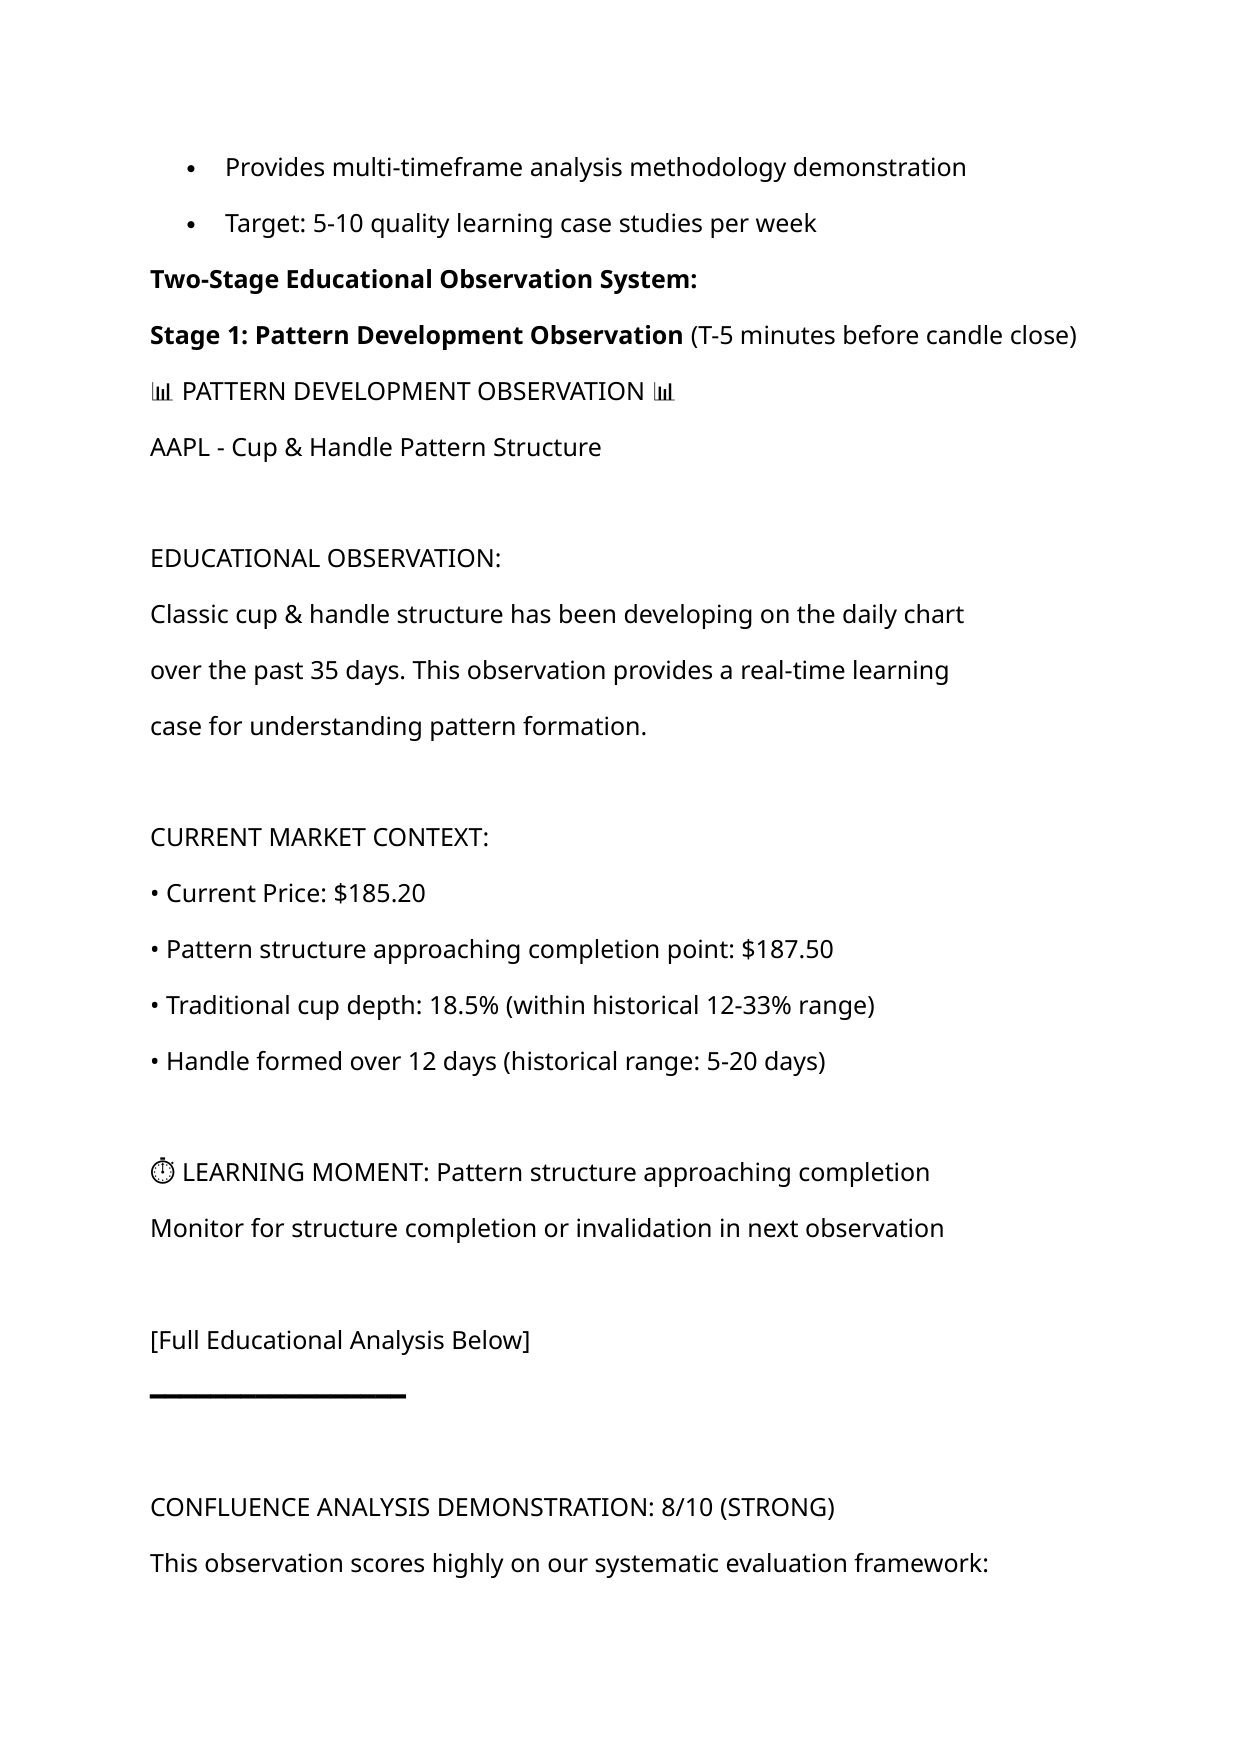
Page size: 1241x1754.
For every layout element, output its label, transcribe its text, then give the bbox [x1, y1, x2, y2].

text over the past 35 days. This observation provides a real-time learning [150, 652, 1090, 687]
text Classic cup & handle structure has been developing on the daily chart [150, 597, 1090, 631]
text CONFLUENCE ANALYSIS DEMONSTRATION: 8/10 (STRONG) [150, 1490, 1090, 1524]
text 📊 PATTERN DEVELOPMENT OBSERVATION 📊 [150, 373, 1090, 407]
text Monitor for structure completion or invalidation in next observation [150, 1211, 1090, 1245]
text • Handle formed over 12 days (historical range: 5-20 days) [150, 1043, 1090, 1077]
text • Current Price: $185.20 [150, 876, 1090, 910]
text ━━━━━━━━━━━━━━━━━ [150, 1378, 1090, 1412]
text CURRENT MARKET CONTEXT: [150, 820, 1090, 854]
text This observation scores highly on our systematic evaluation framework: [150, 1546, 1090, 1580]
list Provides multi-timeframe analysis methodology demonstration [187, 150, 1090, 184]
text AAPL - Cup & Handle Pattern Structure [150, 429, 1090, 463]
text ⏱️ LEARNING MOMENT: Pattern structure approaching completion [150, 1155, 1090, 1189]
list Target: 5-10 quality learning case studies per week [187, 206, 1090, 240]
text case for understanding pattern formation. [150, 708, 1090, 742]
text [Full Educational Analysis Below] [150, 1322, 1090, 1357]
text Stage 1: Pattern Development Observation (T-5 minutes before candle close) [150, 317, 1090, 352]
text Two-Stage Educational Observation System: [150, 262, 1090, 296]
text • Pattern structure approaching completion point: $187.50 [150, 932, 1090, 966]
text • Traditional cup depth: 18.5% (within historical 12-33% range) [150, 987, 1090, 1022]
text EDUCATIONAL OBSERVATION: [150, 541, 1090, 575]
